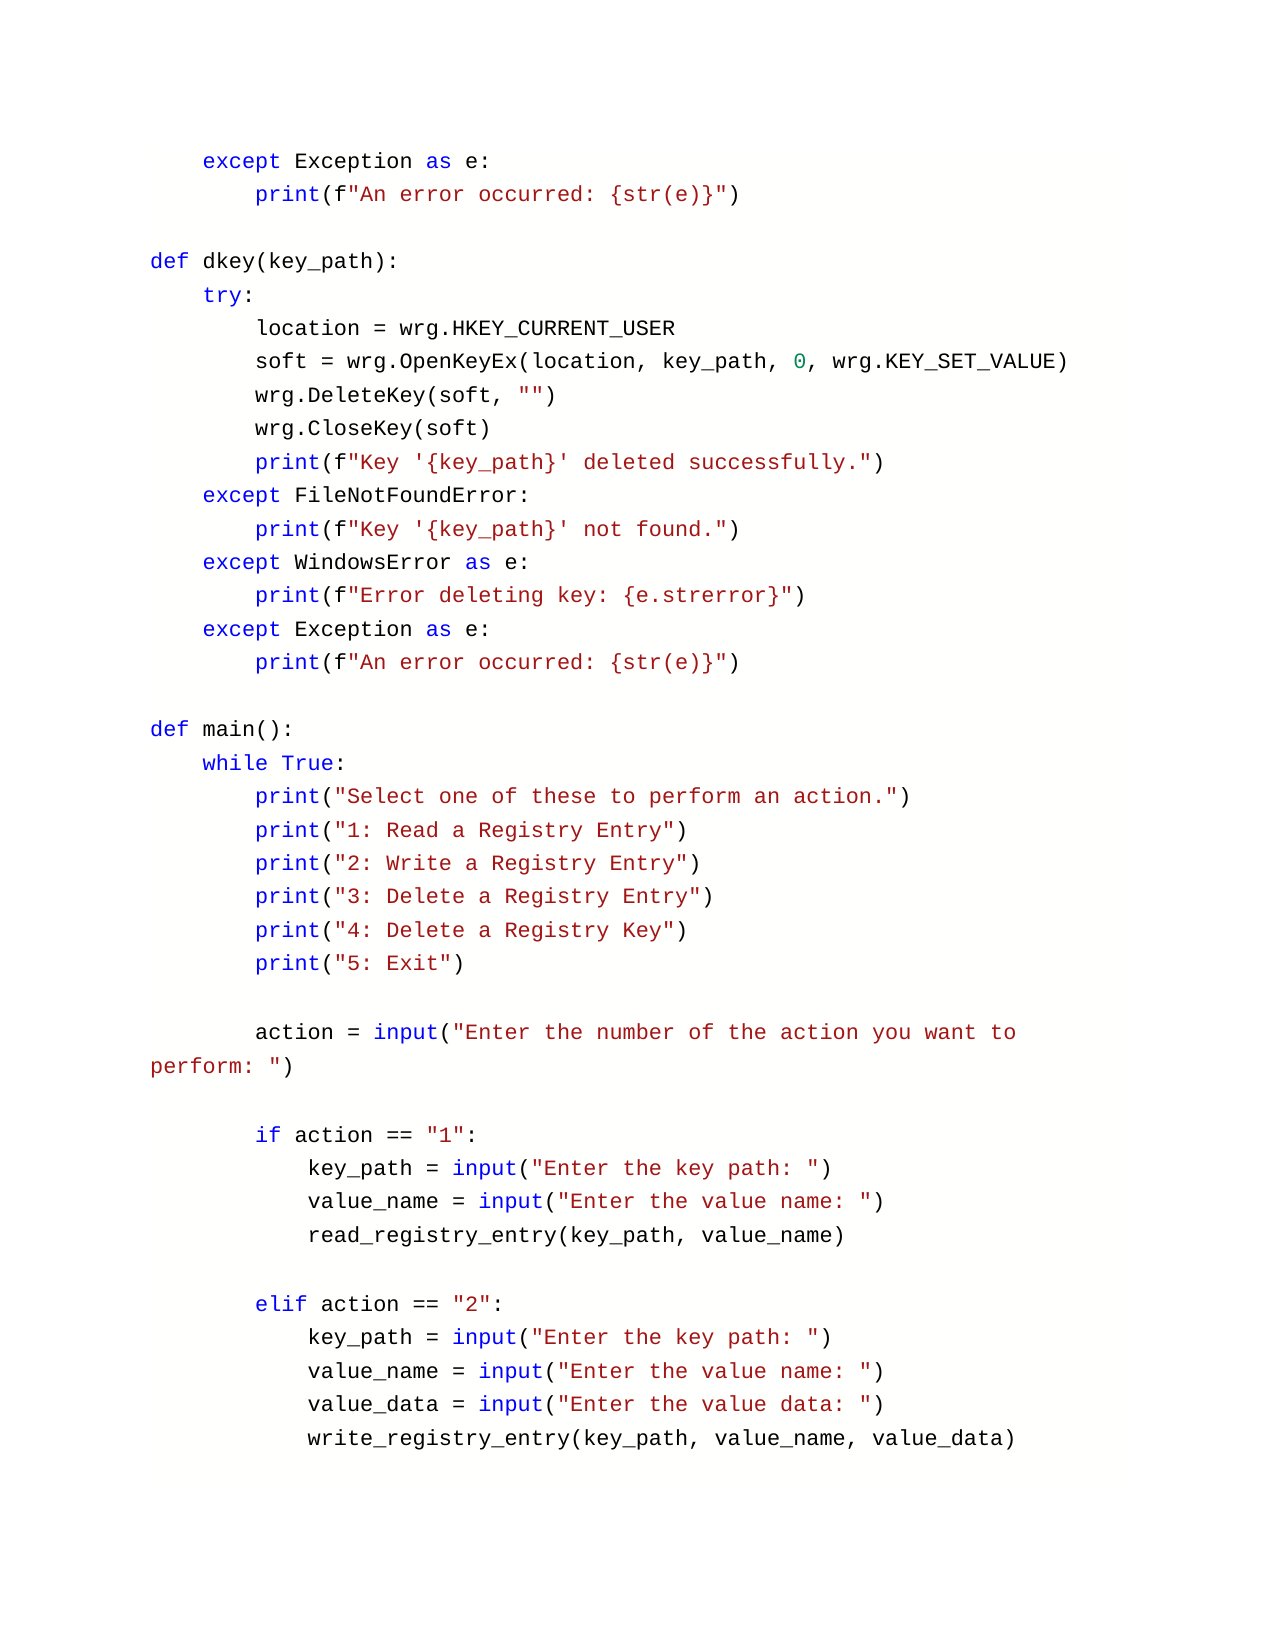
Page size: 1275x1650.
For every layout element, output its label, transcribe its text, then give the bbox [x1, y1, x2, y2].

text print("1: Read a Registry Entry") [150, 819, 1125, 843]
text except Exception as e: [150, 150, 1125, 175]
text print(f"Error deleting key: {e.strerror}") [150, 585, 1125, 609]
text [150, 1360, 1125, 1385]
text write_registry_entry(key_path, value_name, value_data) [150, 1427, 1125, 1452]
text print("5: Exit") [150, 952, 1125, 977]
text value_name = input("Enter the value name: ") [150, 1191, 1125, 1216]
text print(f"Key '{key_path}' not found.") [150, 518, 1125, 543]
text print("Select one of these to perform an action.") [150, 785, 1125, 810]
text if action == "1": [150, 1124, 1125, 1149]
text soft = wrg.OpenKeyEx(location, key_path, 0, wrg.KEY_SET_VALUE) [150, 351, 1125, 375]
text key_path = input("Enter the key path: ") [150, 1157, 1125, 1182]
text action = input("Enter the number of the action you want to perform: ") [150, 1021, 1125, 1080]
text print("2: Write a Registry Entry") [150, 852, 1125, 877]
text except WindowsError as e: [150, 551, 1125, 576]
text print(f"An error occurred: {str(e)}") [150, 652, 1125, 676]
text print(f"Key '{key_path}' deleted successfully.") [150, 451, 1125, 476]
text def dkey(key_path): [150, 250, 1125, 275]
text read_registry_entry(key_path, value_name) [150, 1224, 1125, 1249]
text location = wrg.HKEY_CURRENT_USER [150, 317, 1125, 342]
text value_data = input("Enter the value data: ") [150, 1393, 1125, 1418]
text try: [150, 284, 1125, 308]
text print(f"An error occurred: {str(e)}") [150, 183, 1125, 208]
text except Exception as e: [150, 618, 1125, 643]
text wrg.CloseKey(soft) [150, 417, 1125, 442]
text print("4: Delete a Registry Key") [150, 919, 1125, 944]
text wrg.DeleteKey(soft, "") [150, 384, 1125, 409]
text def main(): [150, 718, 1125, 743]
text elif action == "2": [150, 1293, 1125, 1318]
text except FileNotFoundError: [150, 484, 1125, 509]
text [150, 1327, 1125, 1351]
text print("3: Delete a Registry Entry") [150, 886, 1125, 910]
text while True: [150, 752, 1125, 777]
